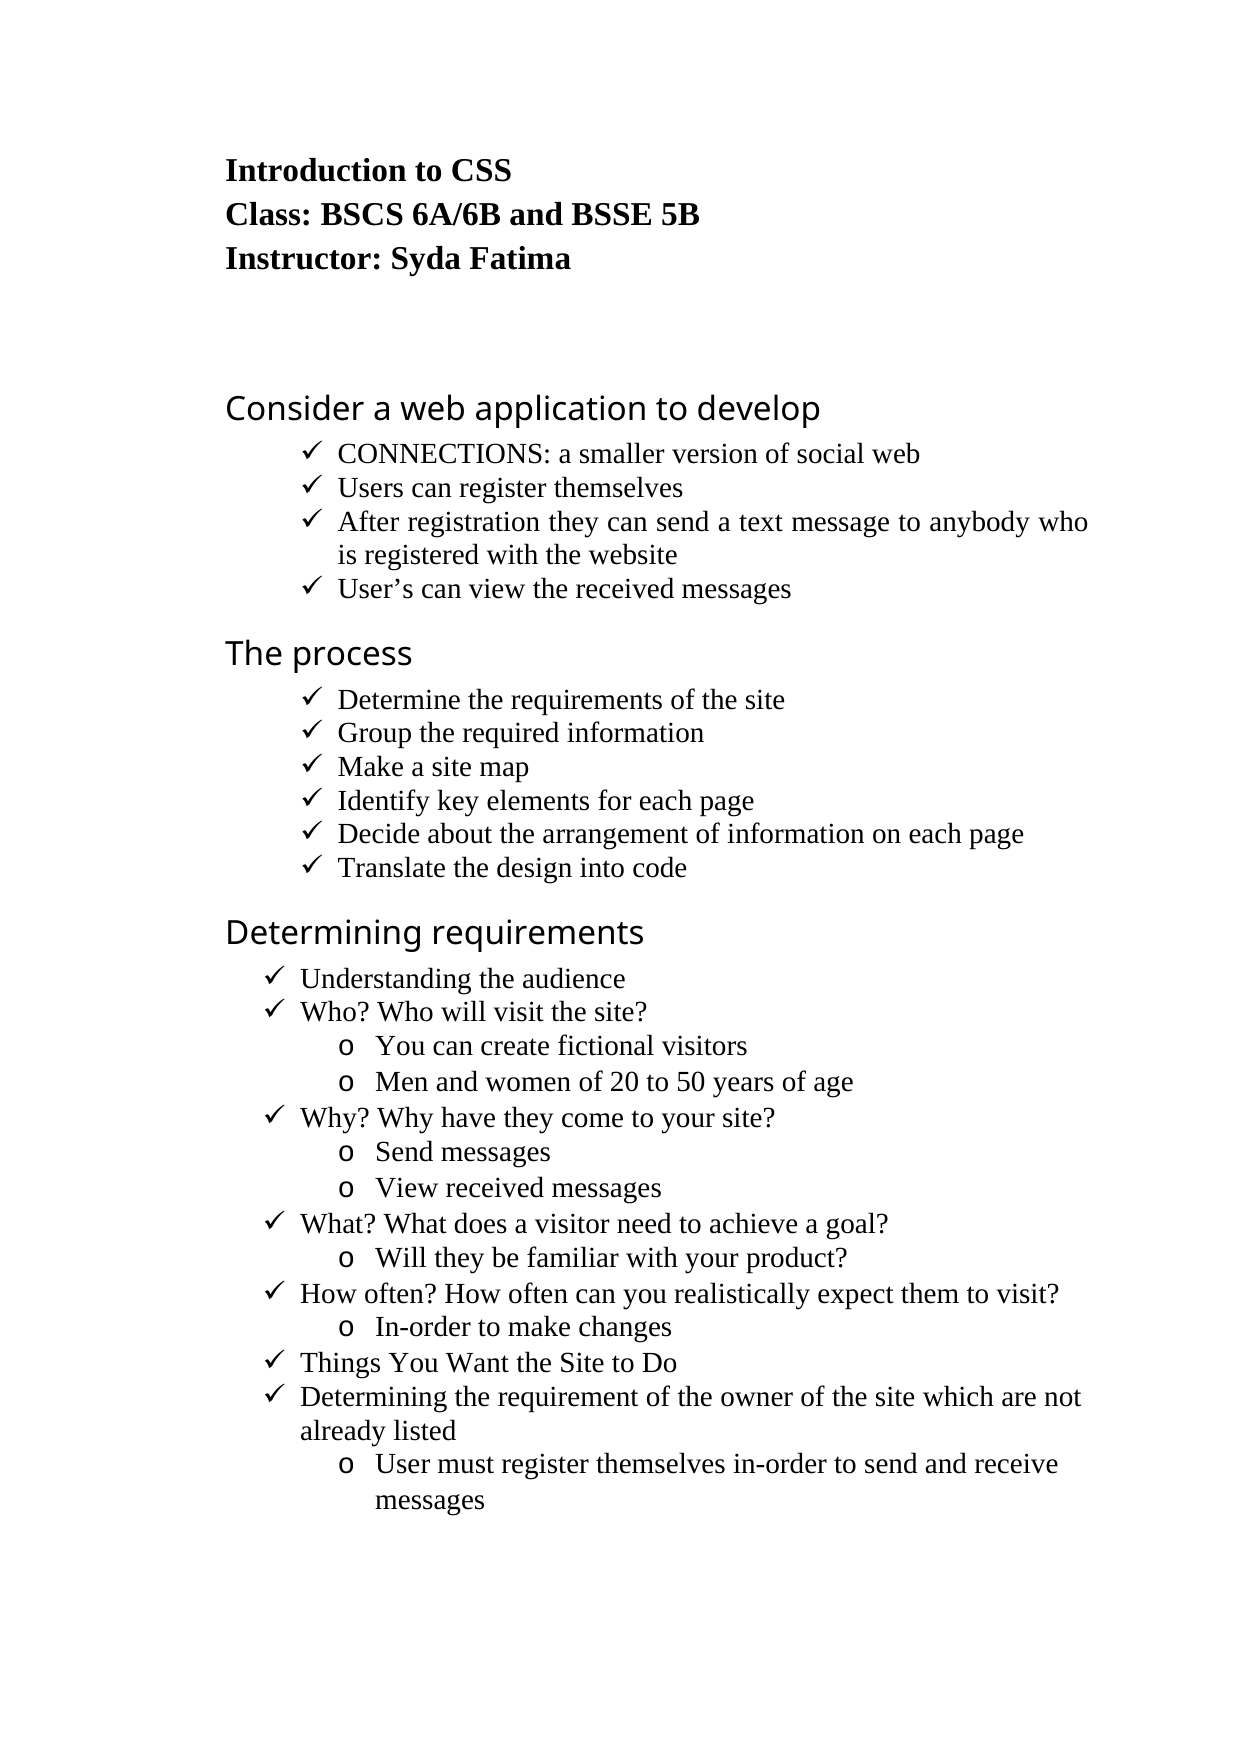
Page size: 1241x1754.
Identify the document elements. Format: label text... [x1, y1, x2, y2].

list How often? How often can you realistically expect them to visit? [262, 1276, 1090, 1309]
list Why? Why have they come to your site? [262, 1100, 1090, 1134]
list View received messages [337, 1170, 1090, 1206]
list Will they be familiar with your product? [337, 1240, 1090, 1276]
list Determining the requirement of the owner of the site which are not already listed [262, 1379, 1090, 1446]
list In-order to make changes [337, 1309, 1090, 1345]
list After registration they can send a text message to anybody who is registered with the website [300, 504, 1090, 571]
list Make a site map [300, 749, 1090, 783]
list Group the required information [300, 716, 1090, 749]
list User’s can view the received messages [300, 571, 1090, 605]
subtitle The process [225, 630, 1090, 675]
list Identify key elements for each page [300, 783, 1090, 816]
list Things You Want the Site to Do [262, 1345, 1090, 1379]
list What? What does a visitor need to achieve a goal? [262, 1206, 1090, 1240]
list User must register themselves in-order to send and receive messages [337, 1446, 1090, 1516]
list Users can register themselves [300, 470, 1090, 504]
list Men and women of 20 to 50 years of age [337, 1064, 1090, 1100]
list Translate the design into code [300, 850, 1090, 884]
list CONNECTIONS: a smaller version of social web [300, 437, 1090, 470]
list Decide about the arrangement of information on each page [300, 816, 1090, 850]
subtitle Determining requirements [225, 909, 1090, 954]
list Determine the requirements of the site [300, 682, 1090, 716]
subtitle Class: BSCS 6A/6B and BSSE 5B [225, 194, 1090, 232]
subtitle Introduction to CSS [225, 150, 1090, 188]
list Who? Who will visit the site? [262, 994, 1090, 1028]
subtitle Instructor: Syda Fatima [225, 238, 1090, 276]
list Send messages [337, 1134, 1090, 1170]
list Understanding the audience [262, 961, 1090, 994]
list You can create fictional visitors [337, 1028, 1090, 1064]
subtitle Consider a web application to develop [225, 384, 1090, 430]
